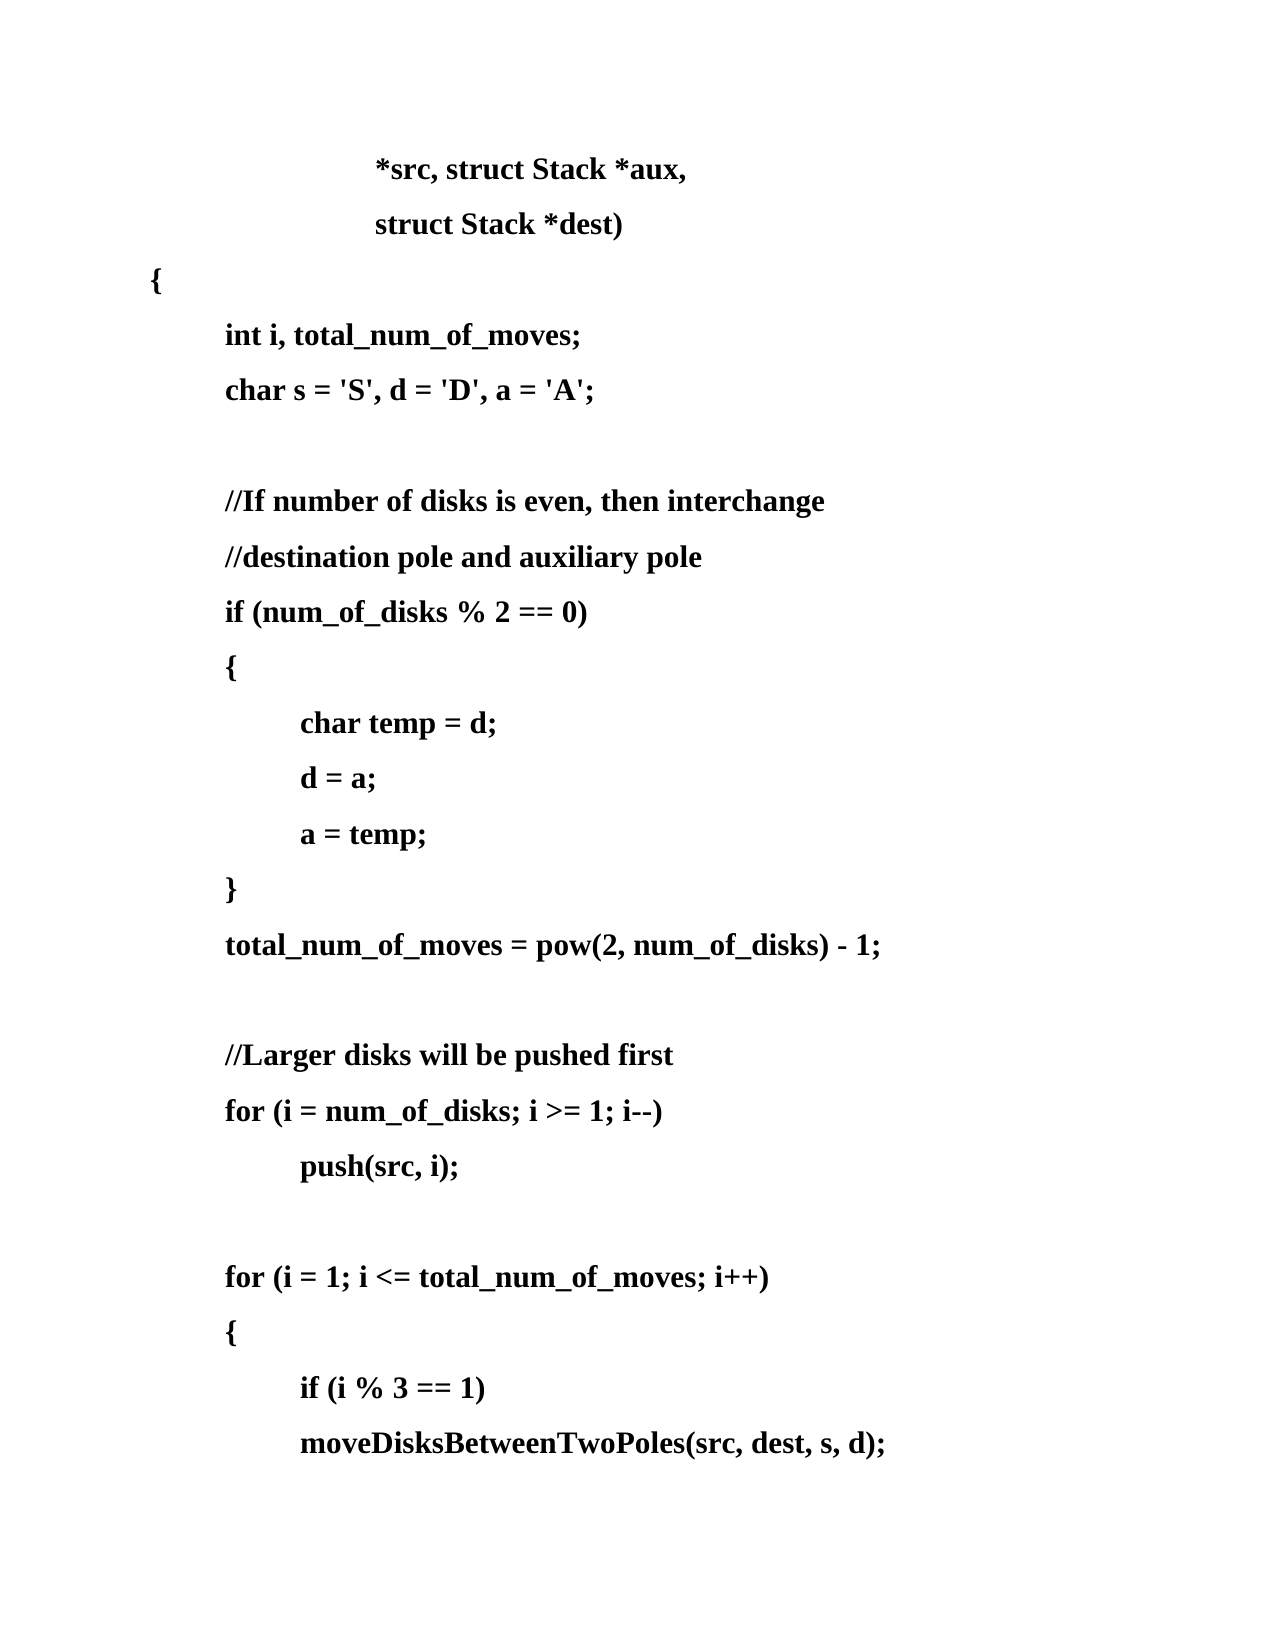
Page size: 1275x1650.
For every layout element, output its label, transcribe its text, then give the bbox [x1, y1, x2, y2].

text *src, struct Stack *aux, [150, 150, 1125, 186]
text //destination pole and auxiliary pole [150, 538, 1125, 574]
text a = temp; [150, 815, 1125, 851]
text for (i = num_of_disks; i >= 1; i--) [150, 1092, 1125, 1128]
text if (i % 3 == 1) [150, 1369, 1125, 1405]
text //Larger disks will be pushed first [150, 1037, 1125, 1073]
text char temp = d; [150, 704, 1125, 740]
text //If number of disks is even, then interchange [150, 482, 1125, 518]
text struct Stack *dest) [150, 205, 1125, 241]
text { [150, 261, 1125, 297]
text moveDisksBetweenTwoPoles(src, dest, s, d); [150, 1424, 1125, 1461]
text total_num_of_moves = pow(2, num_of_disks) - 1; [150, 926, 1125, 962]
text { [150, 649, 1125, 685]
text push(src, i); [150, 1147, 1125, 1183]
text } [150, 870, 1125, 906]
text char s = 'S', d = 'D', a = 'A'; [150, 372, 1125, 408]
text for (i = 1; i <= total_num_of_moves; i++) [150, 1258, 1125, 1294]
text d = a; [150, 759, 1125, 796]
text if (num_of_disks % 2 == 0) [150, 593, 1125, 629]
text int i, total_num_of_moves; [150, 316, 1125, 352]
text { [150, 1314, 1125, 1350]
